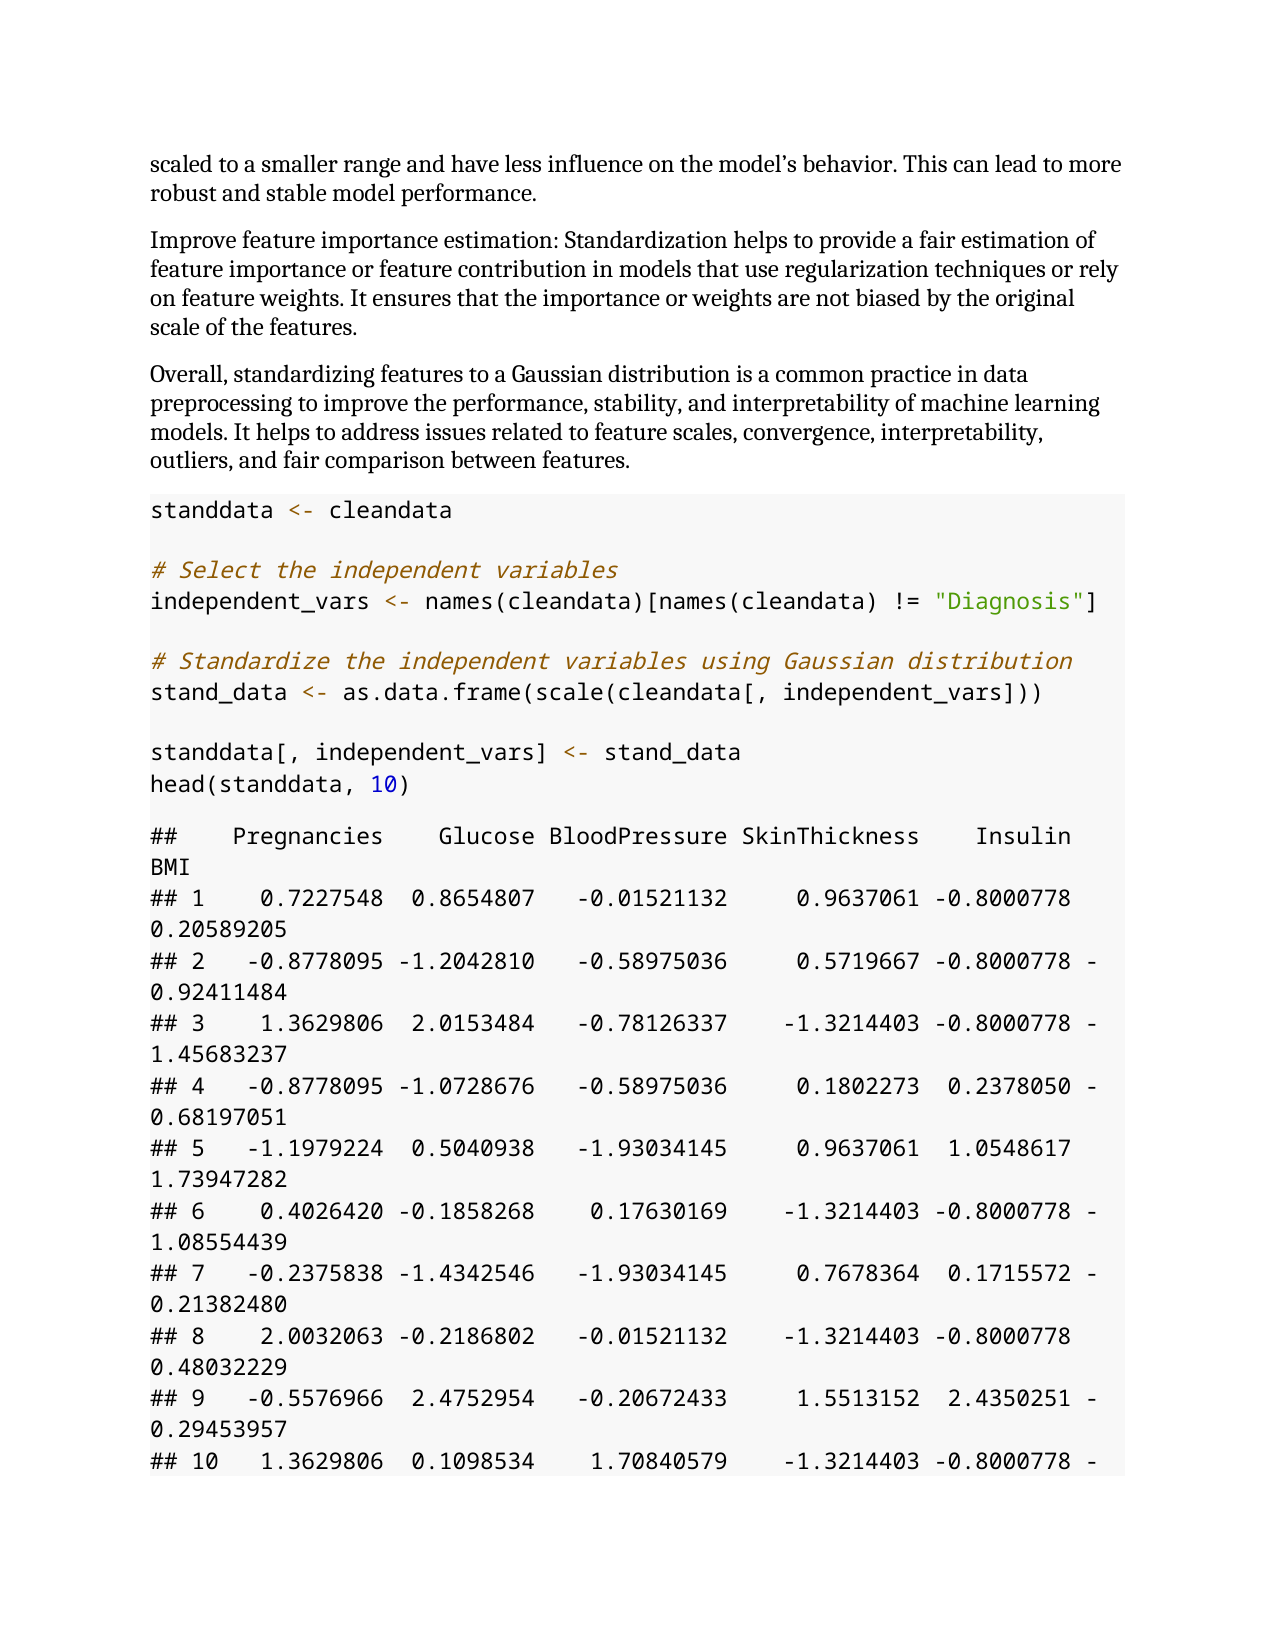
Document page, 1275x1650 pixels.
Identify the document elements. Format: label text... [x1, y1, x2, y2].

text Overall, standardizing features to a Gaussian distribution is a common practice in data preprocessing to improve the performance, stability, and interpretability of machine learning models. It helps to address issues related to feature scales, convergence, interpretability, outliers, and fair comparison between features. [150, 360, 1125, 475]
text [150, 150, 1125, 207]
text Improve feature importance estimation: Standardization helps to provide a fair estimation of feature importance or feature contribution in models that use regularization techniques or rely on feature weights. It ensures that the importance or weights are not biased by the original scale of the features. [150, 226, 1125, 341]
text standdata <- cleandata # Select the independent variables independent_vars <- names(cleandata)[names(cleandata) != "Diagnosis"] # Standardize the independent variables using Gaussian distribution stand_data <- as.data.frame(scale(cleandata[, independent_vars])) standdata[, independent_vars] <- stand_data head(standdata, 10) [150, 494, 1125, 799]
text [150, 819, 1125, 1476]
